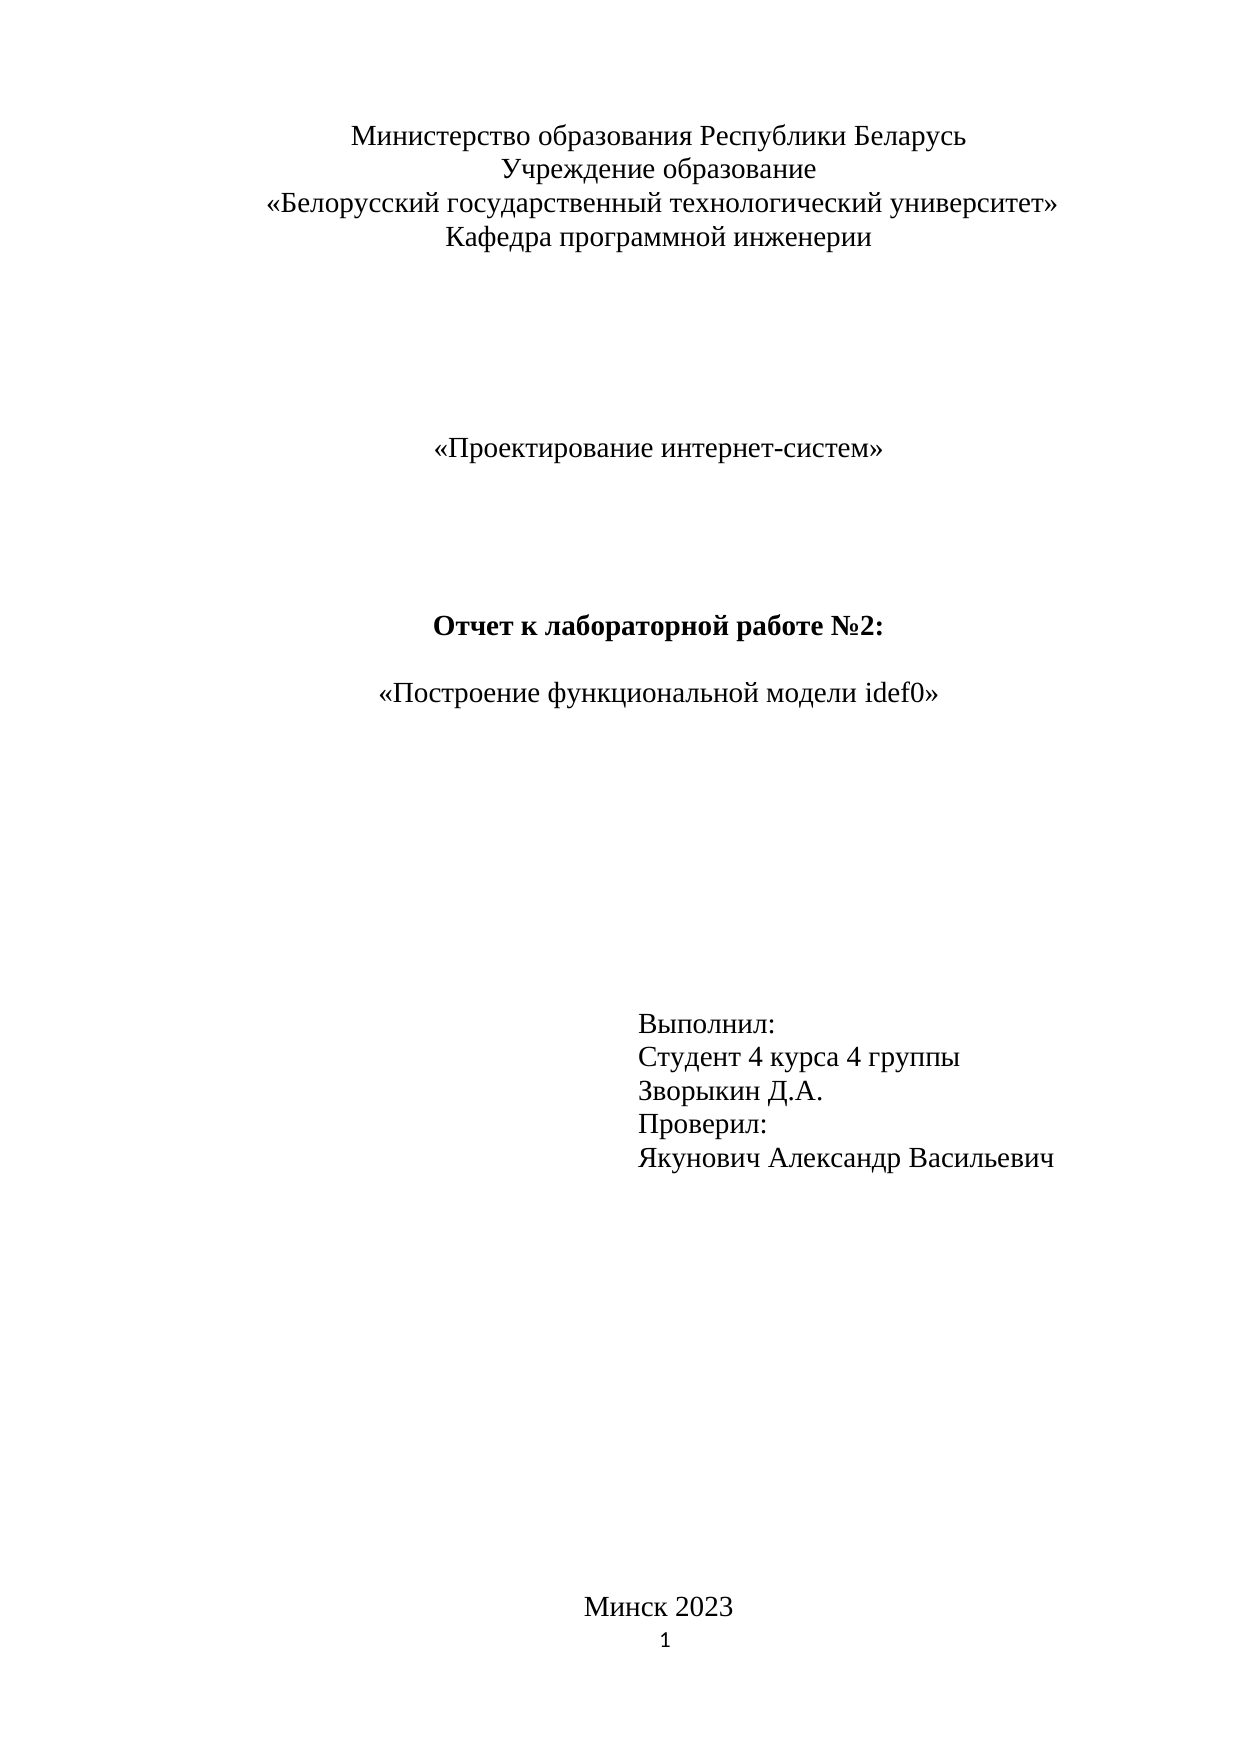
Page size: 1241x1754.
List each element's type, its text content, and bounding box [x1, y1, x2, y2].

text Якунович Александр Васильевич [136, 1140, 1181, 1174]
text Проверил: [136, 1107, 1181, 1140]
text Отчет к лабораторной работе №2: [136, 608, 1181, 642]
text Студент 4 курса 4 группы [136, 1039, 1181, 1073]
text Учреждение образование [136, 152, 1181, 185]
text «Проектирование интернет-систем» [136, 430, 1181, 464]
text Минск 2023 [136, 1589, 1181, 1623]
text Министерство образования Республики Беларусь [136, 118, 1181, 152]
text Зворыкин Д.А. [136, 1073, 1181, 1107]
text «Белорусский государственный технологический университет» [136, 185, 1181, 219]
text Выполнил: [136, 1006, 1181, 1039]
text «Построение функциональной модели idef0» [136, 676, 1181, 709]
text Кафедра программной инженерии [136, 219, 1181, 252]
